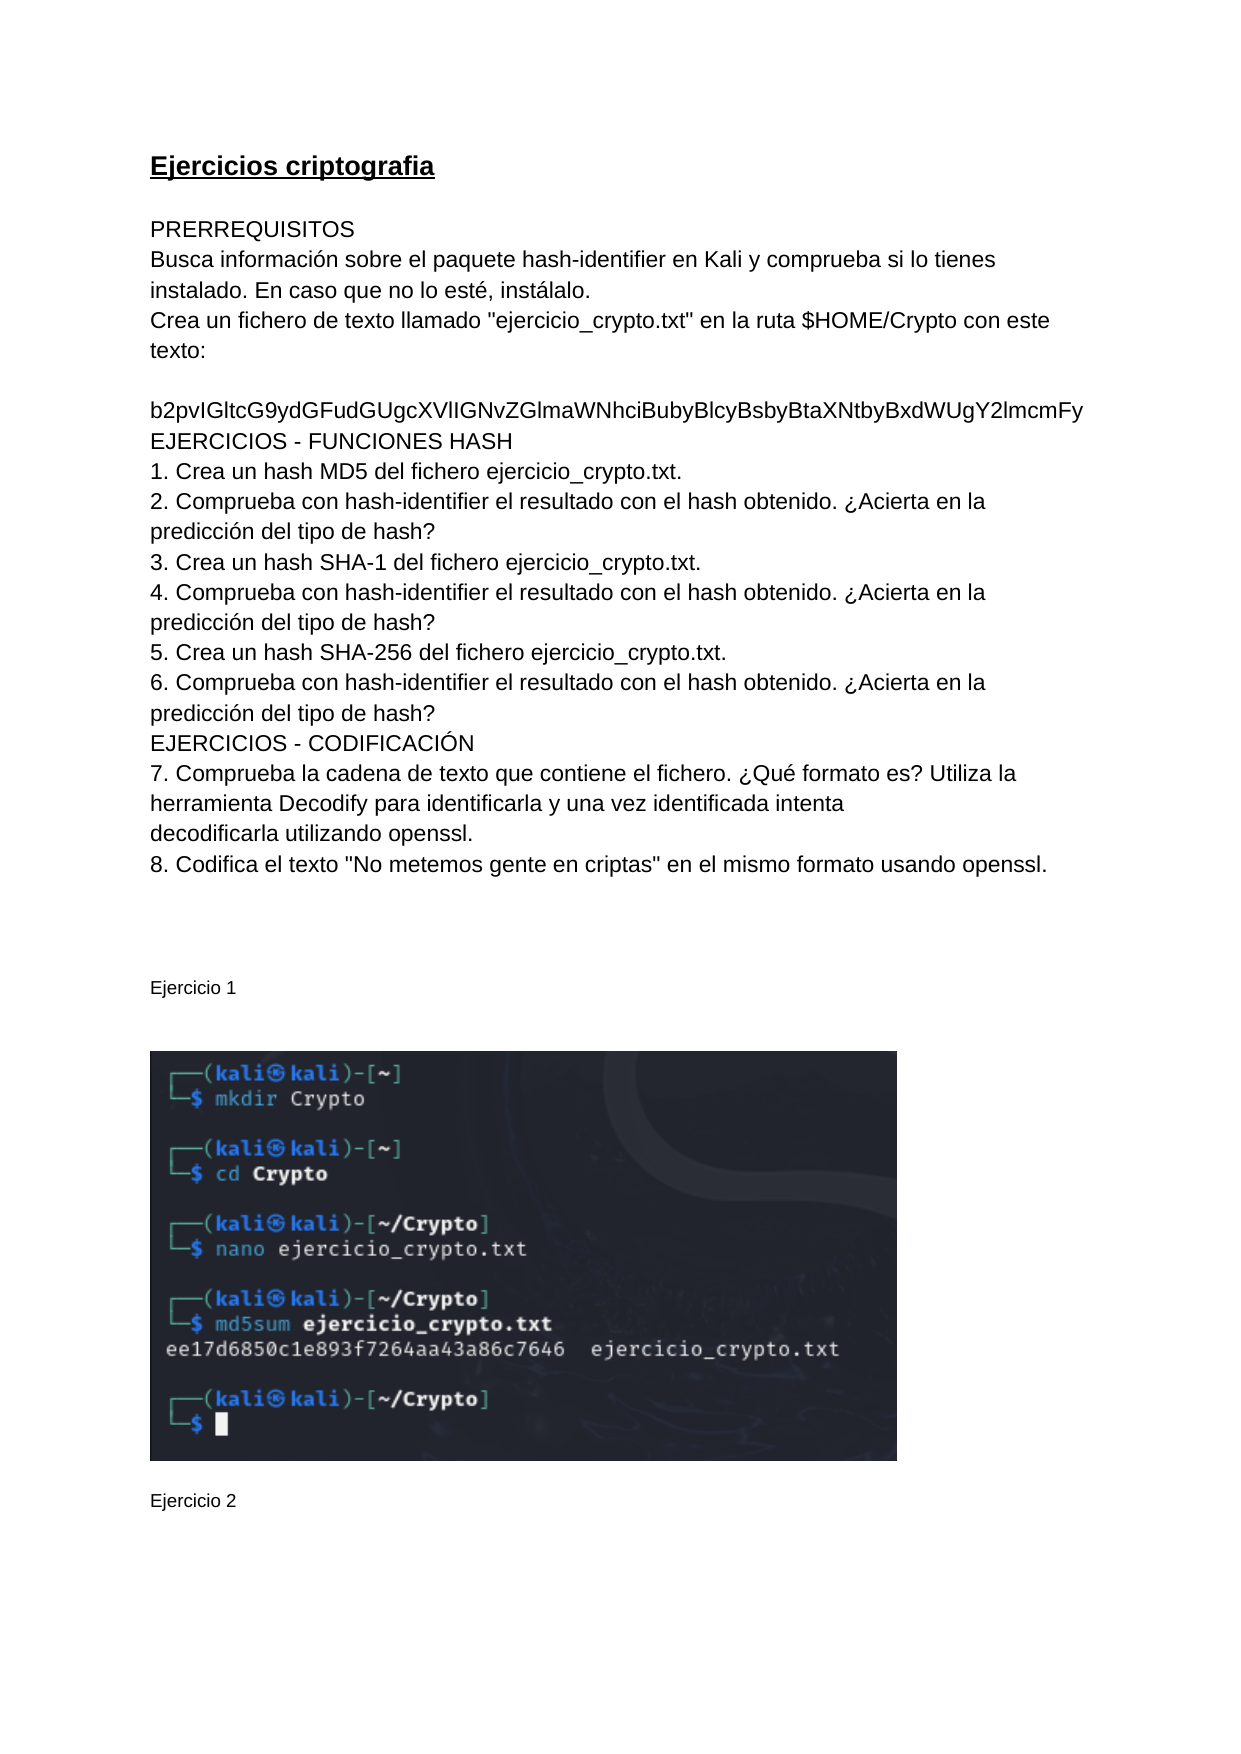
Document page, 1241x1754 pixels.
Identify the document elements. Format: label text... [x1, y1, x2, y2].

text Busca información sobre el paquete hash-identifier en Kali y comprueba si lo tienes instalado. En caso que no lo esté, instálalo. [150, 246, 1090, 303]
picture [150, 1051, 897, 1461]
text Ejercicio 2 [150, 1489, 1090, 1511]
text PRERREQUISITOS [150, 216, 1090, 242]
text 7. Comprueba la cadena de texto que contiene el fichero. ¿Qué formato es? Utiliza la herramienta Decodify para identificarla y una vez identificada intenta [150, 760, 1090, 816]
text Crea un fichero de texto llamado "ejercicio_crypto.txt" en la ruta $HOME/Crypto con este texto: [150, 307, 1090, 363]
text 2. Comprueba con hash-identifier el resultado con el hash obtenido. ¿Acierta en la predicción del tipo de hash? [150, 488, 1090, 544]
text b2pvIGltcG9ydGFudGUgcXVlIGNvZGlmaWNhciBubyBlcyBsbyBtaXNtbyBxdWUgY2lmcmFy [150, 397, 1090, 424]
text Ejercicio 1 [150, 977, 1090, 999]
text 6. Comprueba con hash-identifier el resultado con el hash obtenido. ¿Acierta en la predicción del tipo de hash? [150, 669, 1090, 726]
text Ejercicios criptografia [150, 150, 1090, 181]
text EJERCICIOS - FUNCIONES HASH [150, 428, 1090, 454]
text 4. Comprueba con hash-identifier el resultado con el hash obtenido. ¿Acierta en la predicción del tipo de hash? [150, 579, 1090, 635]
text 8. Codifica el texto "No metemos gente en criptas" en el mismo formato usando openssl. [150, 851, 1090, 877]
text 1. Crea un hash MD5 del fichero ejercicio_crypto.txt. [150, 458, 1090, 484]
text decodificarla utilizando openssl. [150, 820, 1090, 847]
text 5. Crea un hash SHA-256 del fichero ejercicio_crypto.txt. [150, 639, 1090, 665]
text 3. Crea un hash SHA-1 del fichero ejercicio_crypto.txt. [150, 548, 1090, 575]
text EJERCICIOS - CODIFICACIÓN [150, 730, 1090, 756]
